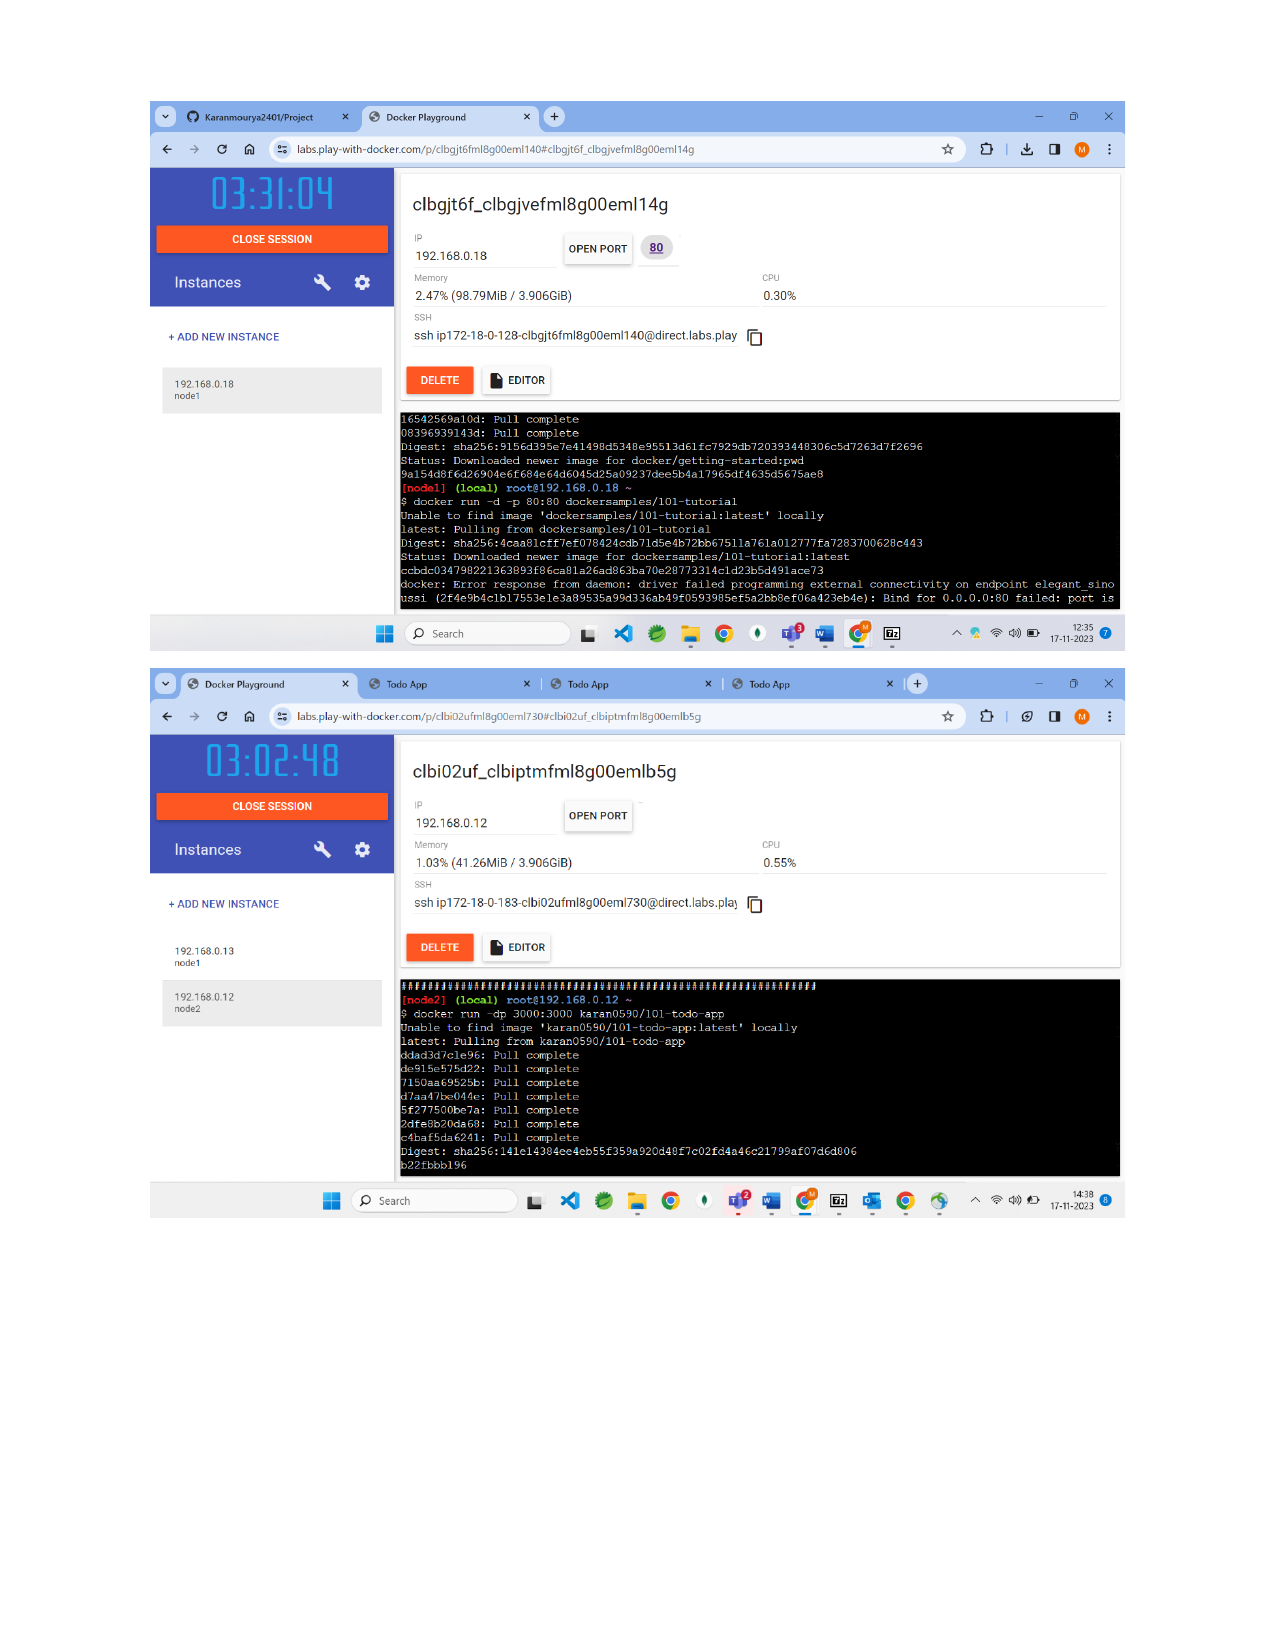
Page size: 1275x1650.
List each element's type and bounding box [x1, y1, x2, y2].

picture [150, 668, 1125, 1218]
picture [150, 101, 1125, 651]
